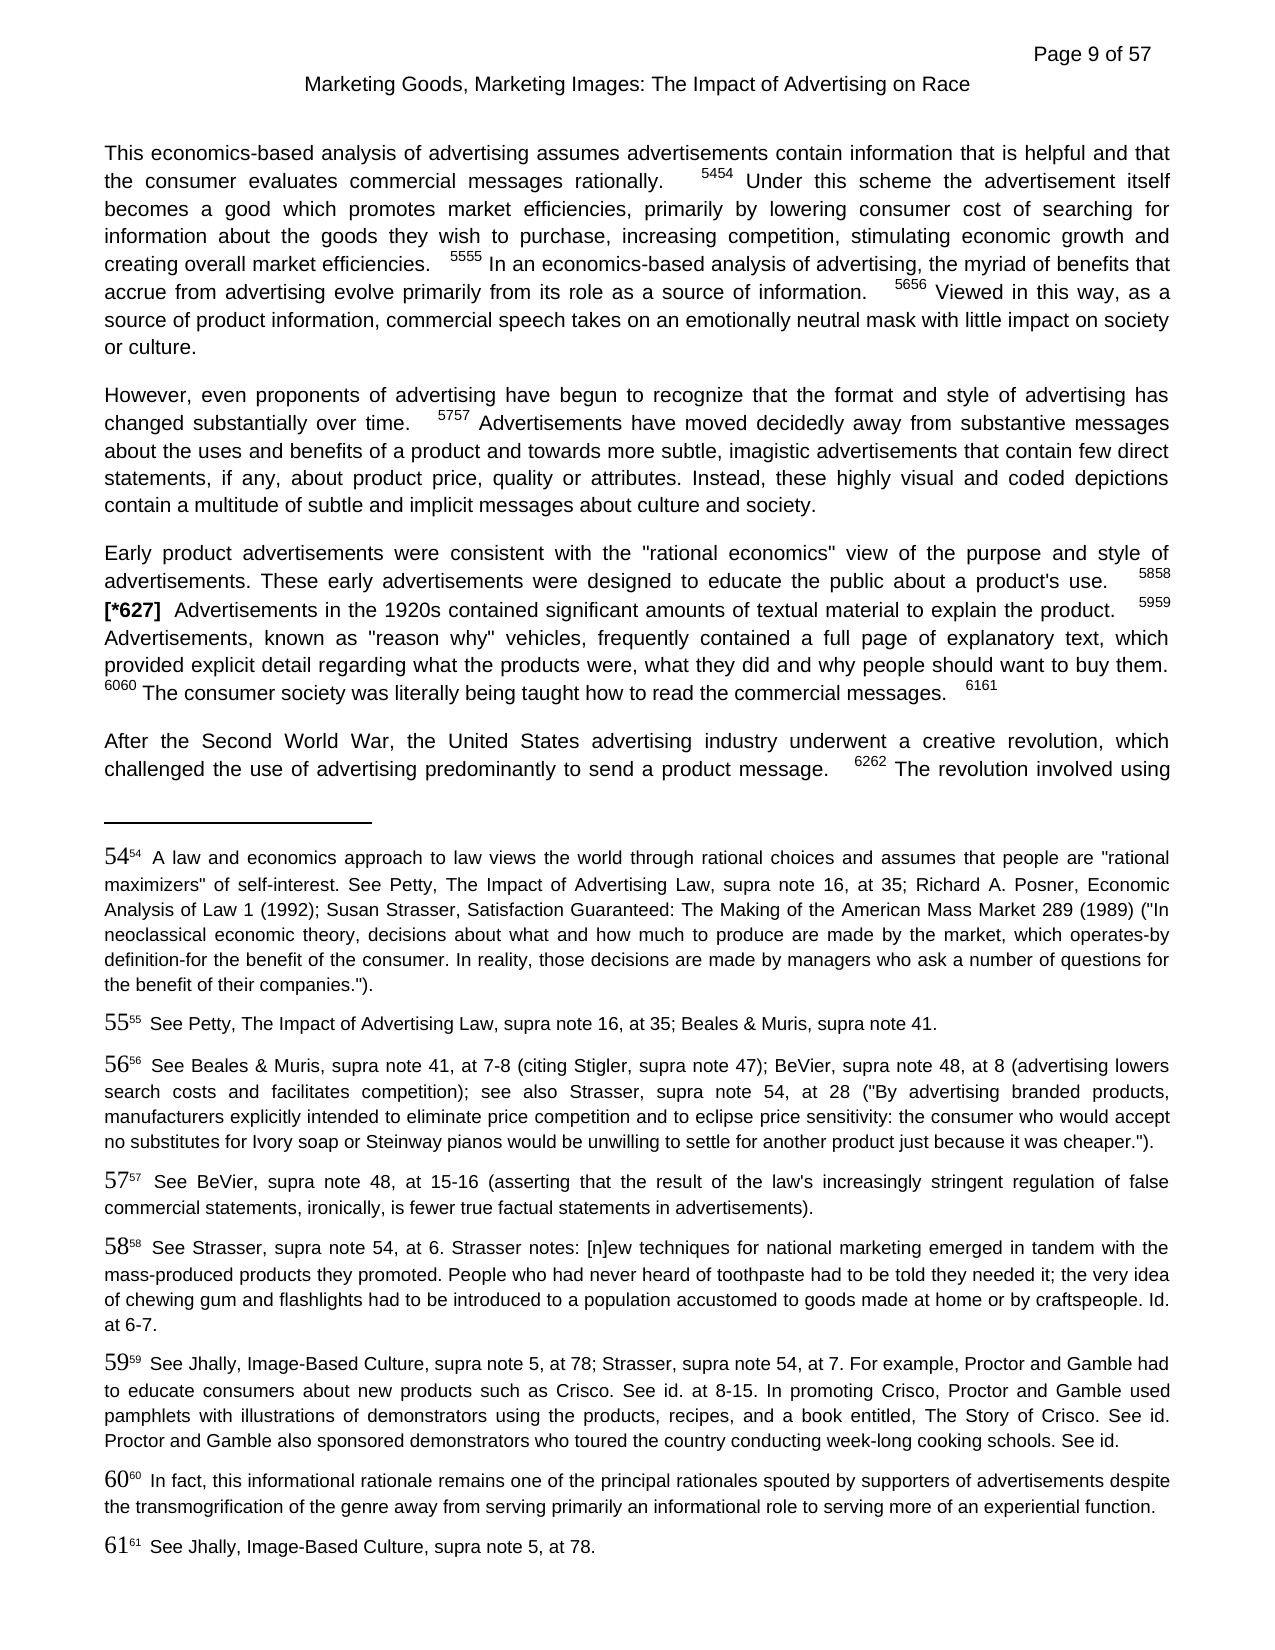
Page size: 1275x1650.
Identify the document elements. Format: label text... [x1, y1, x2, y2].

text However, even proponents of advertising have begun to recognize that the format and style of advertising has changed substantially over time. 57 Advertisements have moved decidedly away from substantive messages about the uses and benefits of a product and towards more subtle, imagistic advertisements that contain few direct statements, if any, about product price, quality or attributes. Instead, these highly visual and coded depictions contain a multitude of subtle and implicit messages about culture and society. [104, 380, 1171, 517]
text This economics-based analysis of advertising assumes advertisements contain information that is helpful and that the consumer evaluates commercial messages rationally. 54 Under this scheme the advertisement itself becomes a good which promotes market efficiencies, primarily by lowering consumer cost of searching for information about the goods they wish to purchase, increasing competition, stimulating economic growth and creating overall market efficiencies. 55 In an economics-based analysis of advertising, the myriad of benefits that accrue from advertising evolve primarily from its role as a source of information. 56 Viewed in this way, as a source of product information, commercial speech takes on an emotionally neutral mask with little impact on society or culture. [104, 137, 1171, 359]
text Early product advertisements were consistent with the "rational economics" view of the purpose and style of advertisements. These early advertisements were designed to educate the public about a product's use. 58 [*627] Advertisements in the 1920s contained significant amounts of textual material to explain the product. 59 Advertisements, known as "reason why" vehicles, frequently contained a full page of explanatory text, which provided explicit detail regarding what the products were, what they did and why people should want to buy them. 60 The consumer society was literally being taught how to read the commercial messages. 61 [104, 538, 1171, 705]
text After the Second World War, the United States advertising industry underwent a creative revolution, which challenged the use of advertising predominantly to send a product message. 62 The revolution involved using advertisements to tell a story and to promote the purchase of products and services as a social good. 63 In addition, there was a perceived need to expand the economy through increases in government spending, foreign trade, and consumer debt. 64 Commercial network television and advertisements as a means of selling goods played an important role in expanding the emerging economy. 65 The mass media and advertisements helped legitimate and transform values and helped Americans develop a level of comfort with the new world of 1950s consumerism. 66 [104, 726, 1171, 782]
